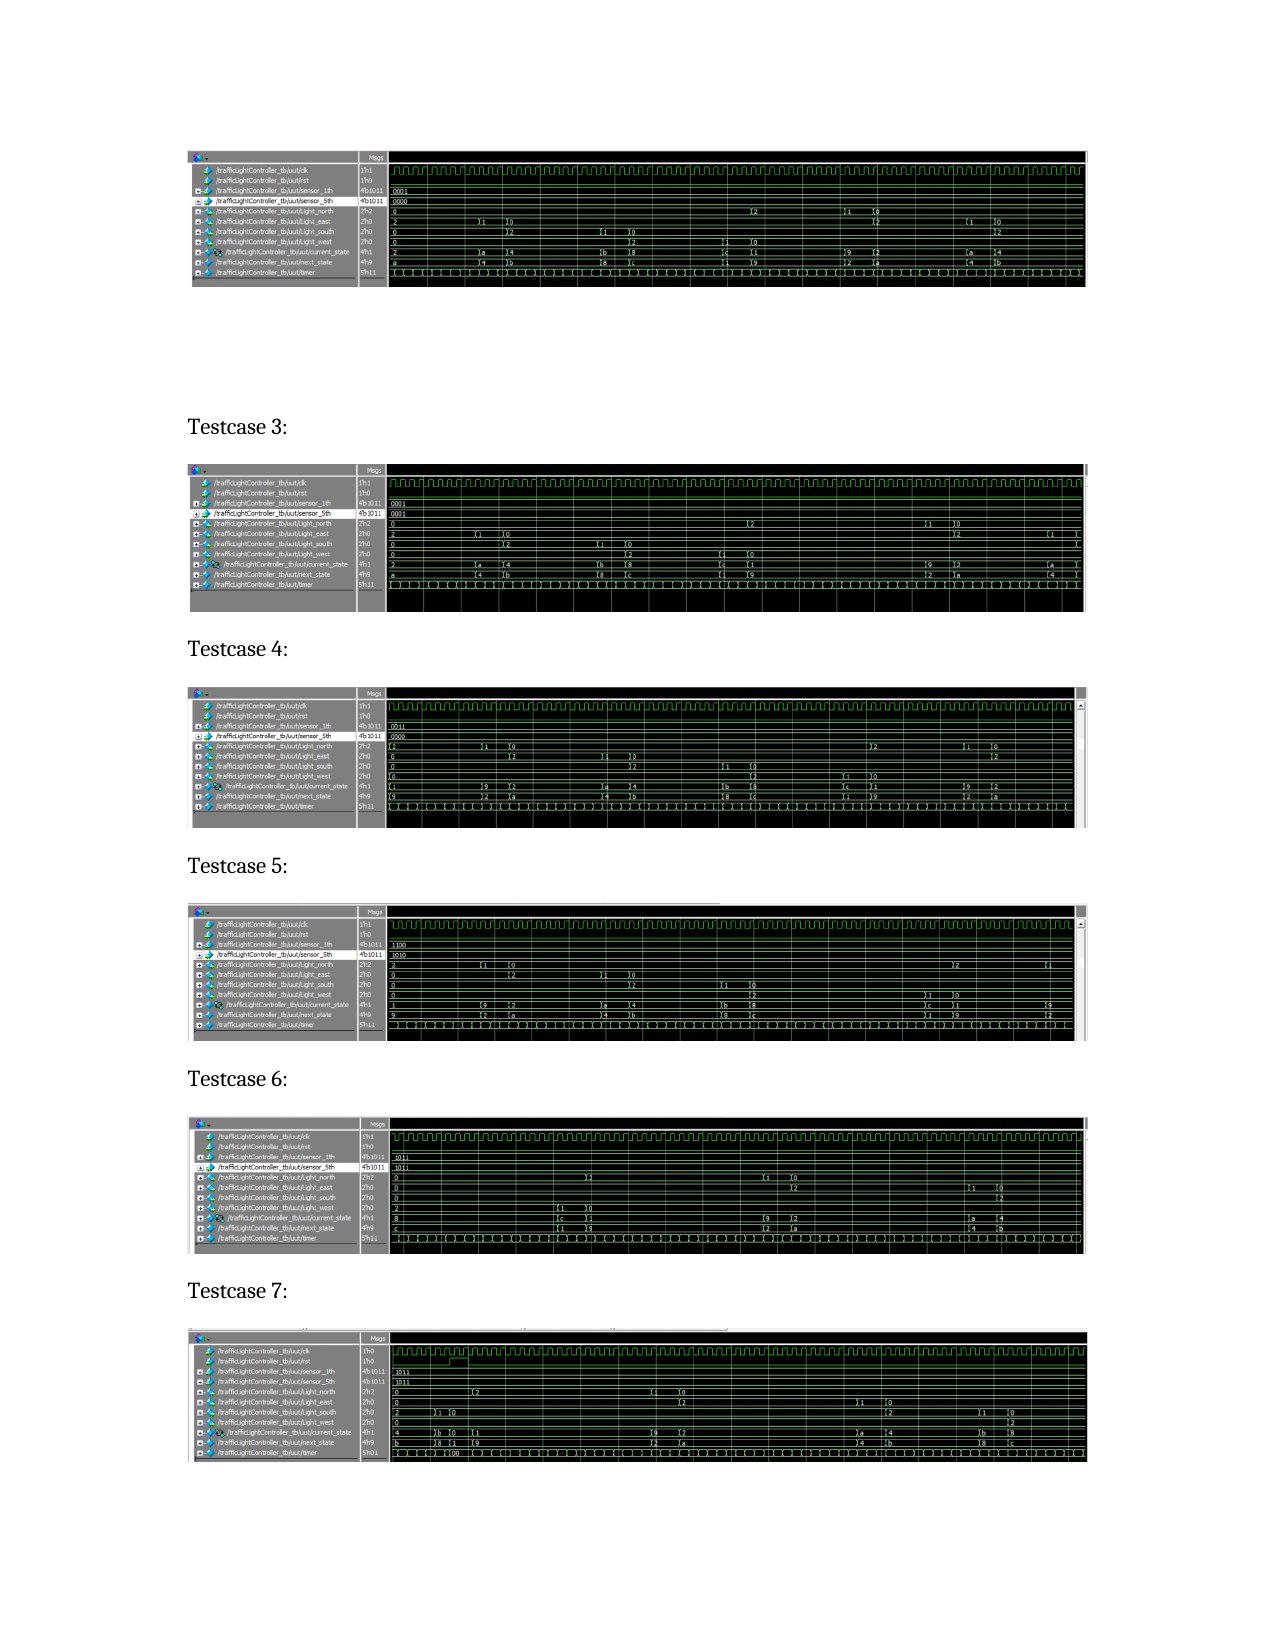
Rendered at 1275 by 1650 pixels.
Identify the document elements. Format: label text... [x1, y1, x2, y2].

picture [187, 903, 1088, 1041]
text Testcase 3: [187, 413, 1087, 440]
picture [187, 150, 1088, 287]
picture [187, 687, 1088, 828]
text Testcase 7: [187, 1278, 1087, 1304]
picture [187, 1116, 1088, 1254]
text Testcase 6: [187, 1065, 1087, 1092]
picture [187, 1328, 1088, 1462]
text Testcase 4: [187, 636, 1087, 662]
picture [187, 464, 1088, 612]
text Testcase 5: [187, 852, 1087, 879]
